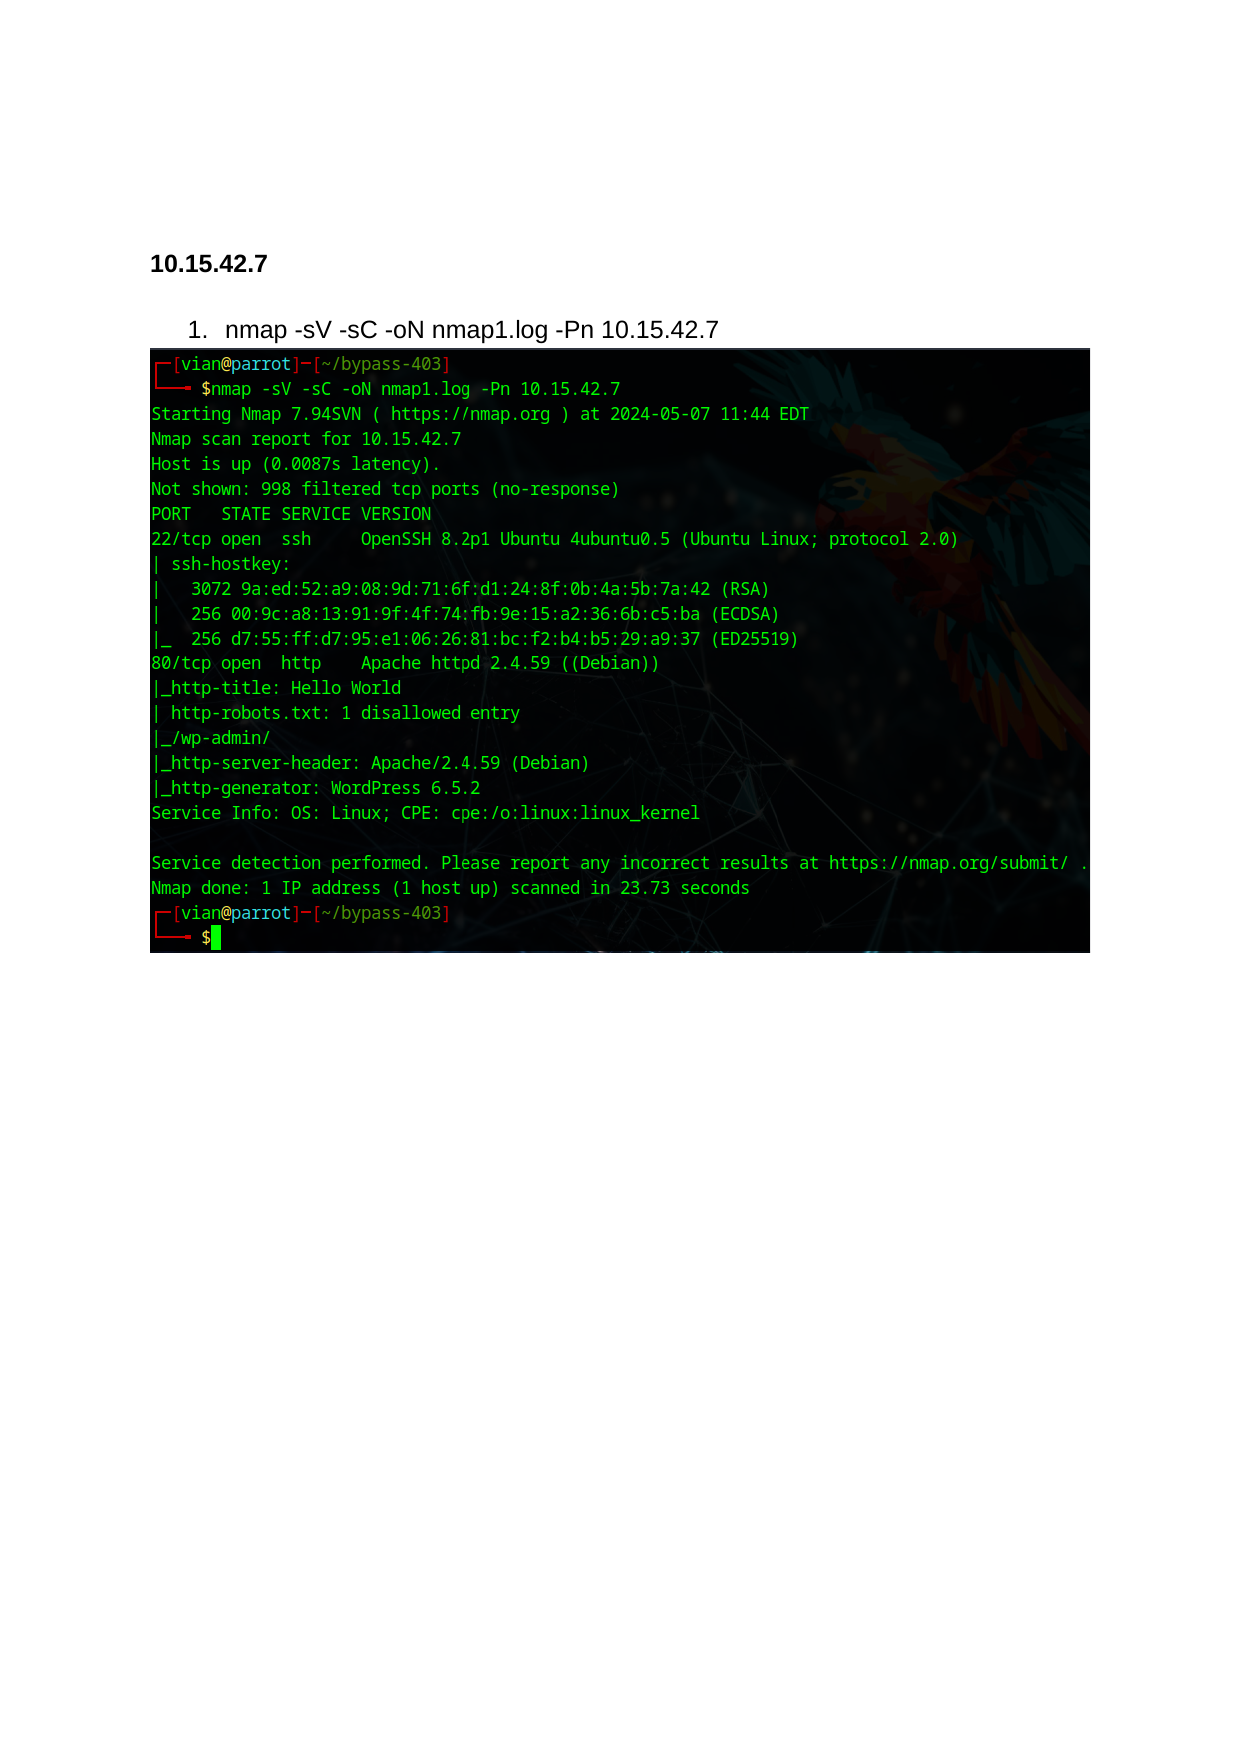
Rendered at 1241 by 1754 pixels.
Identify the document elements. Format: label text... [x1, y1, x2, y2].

picture [150, 348, 1091, 953]
list nmap -sV -sC -oN nmap1.log -Pn 10.15.42.7 [187, 315, 1090, 344]
text 10.15.42.7 [150, 249, 1090, 278]
